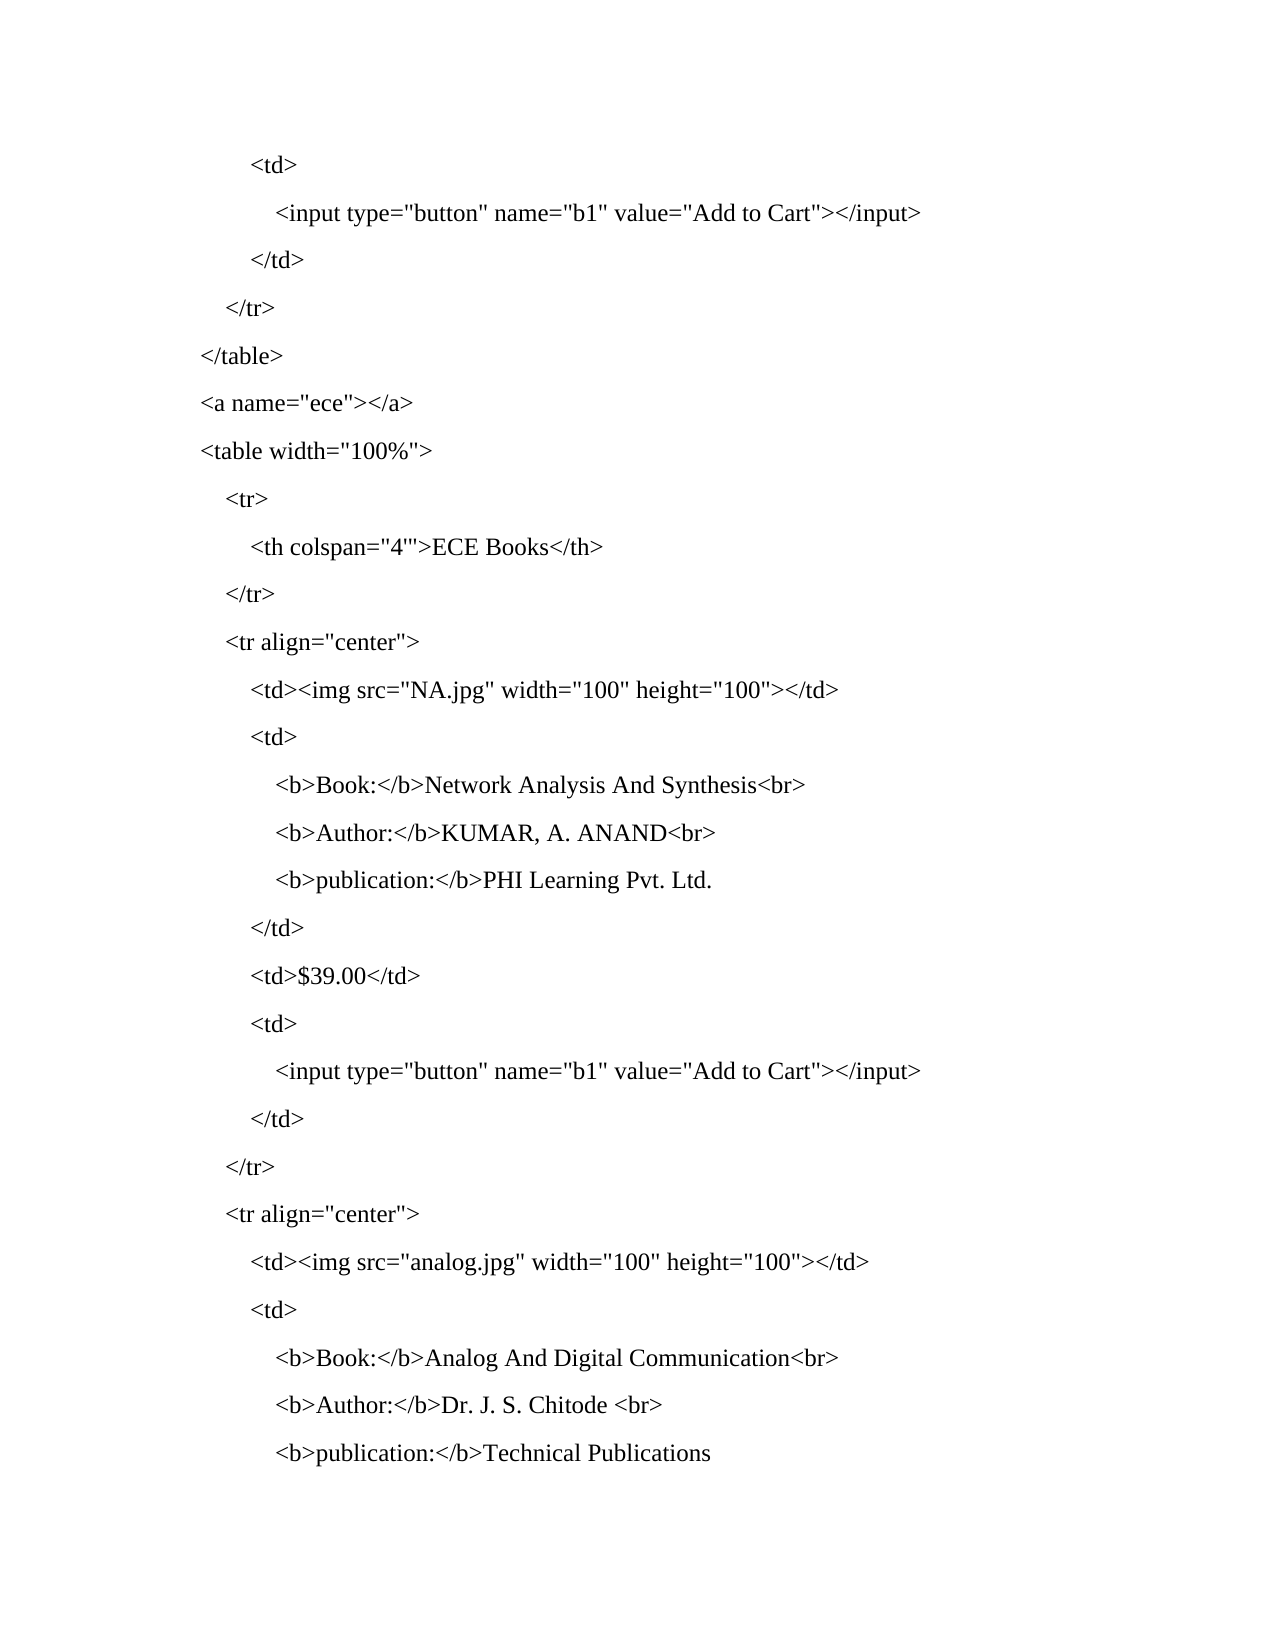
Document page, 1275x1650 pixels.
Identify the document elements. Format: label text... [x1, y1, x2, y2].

text <td> [150, 1295, 1125, 1324]
text <td> [150, 150, 1125, 179]
text <tr align="center"> [150, 627, 1125, 656]
text <th colspan="4'">ECE Books</th> [150, 532, 1125, 560]
text <b>Book:</b>Network Analysis And Synthesis<br> [150, 770, 1125, 799]
text </td> [150, 1104, 1125, 1133]
text <b>publication:</b>PHI Learning Pvt. Ltd. [150, 866, 1125, 894]
text <input type="button" name="b1" value="Add to Cart"></input> [150, 198, 1125, 226]
text <td><img src="NA.jpg" width="100" height="100"></td> [150, 675, 1125, 703]
text </tr> [150, 293, 1125, 322]
text <b>Author:</b>Dr. J. S. Chitode <br> [150, 1390, 1125, 1419]
text </td> [150, 245, 1125, 274]
text <td> [150, 722, 1125, 751]
text <tr> [150, 484, 1125, 513]
text <a name="ece"></a> [150, 388, 1125, 417]
text <td><img src="analog.jpg" width="100" height="100"></td> [150, 1247, 1125, 1276]
text <td> [150, 1009, 1125, 1037]
text </tr> [150, 579, 1125, 608]
text </td> [150, 913, 1125, 942]
text <table width="100%"> [150, 436, 1125, 465]
text <b>Book:</b>Analog And Digital Communication<br> [150, 1343, 1125, 1371]
text <input type="button" name="b1" value="Add to Cart"></input> [150, 1056, 1125, 1085]
text </tr> [150, 1152, 1125, 1181]
text </table> [150, 341, 1125, 369]
text <tr align="center"> [150, 1199, 1125, 1228]
text <b>publication:</b>Technical Publications [150, 1438, 1125, 1467]
text <b>Author:</b>KUMAR, A. ANAND<br> [150, 818, 1125, 847]
text <td>$39.00</td> [150, 961, 1125, 990]
